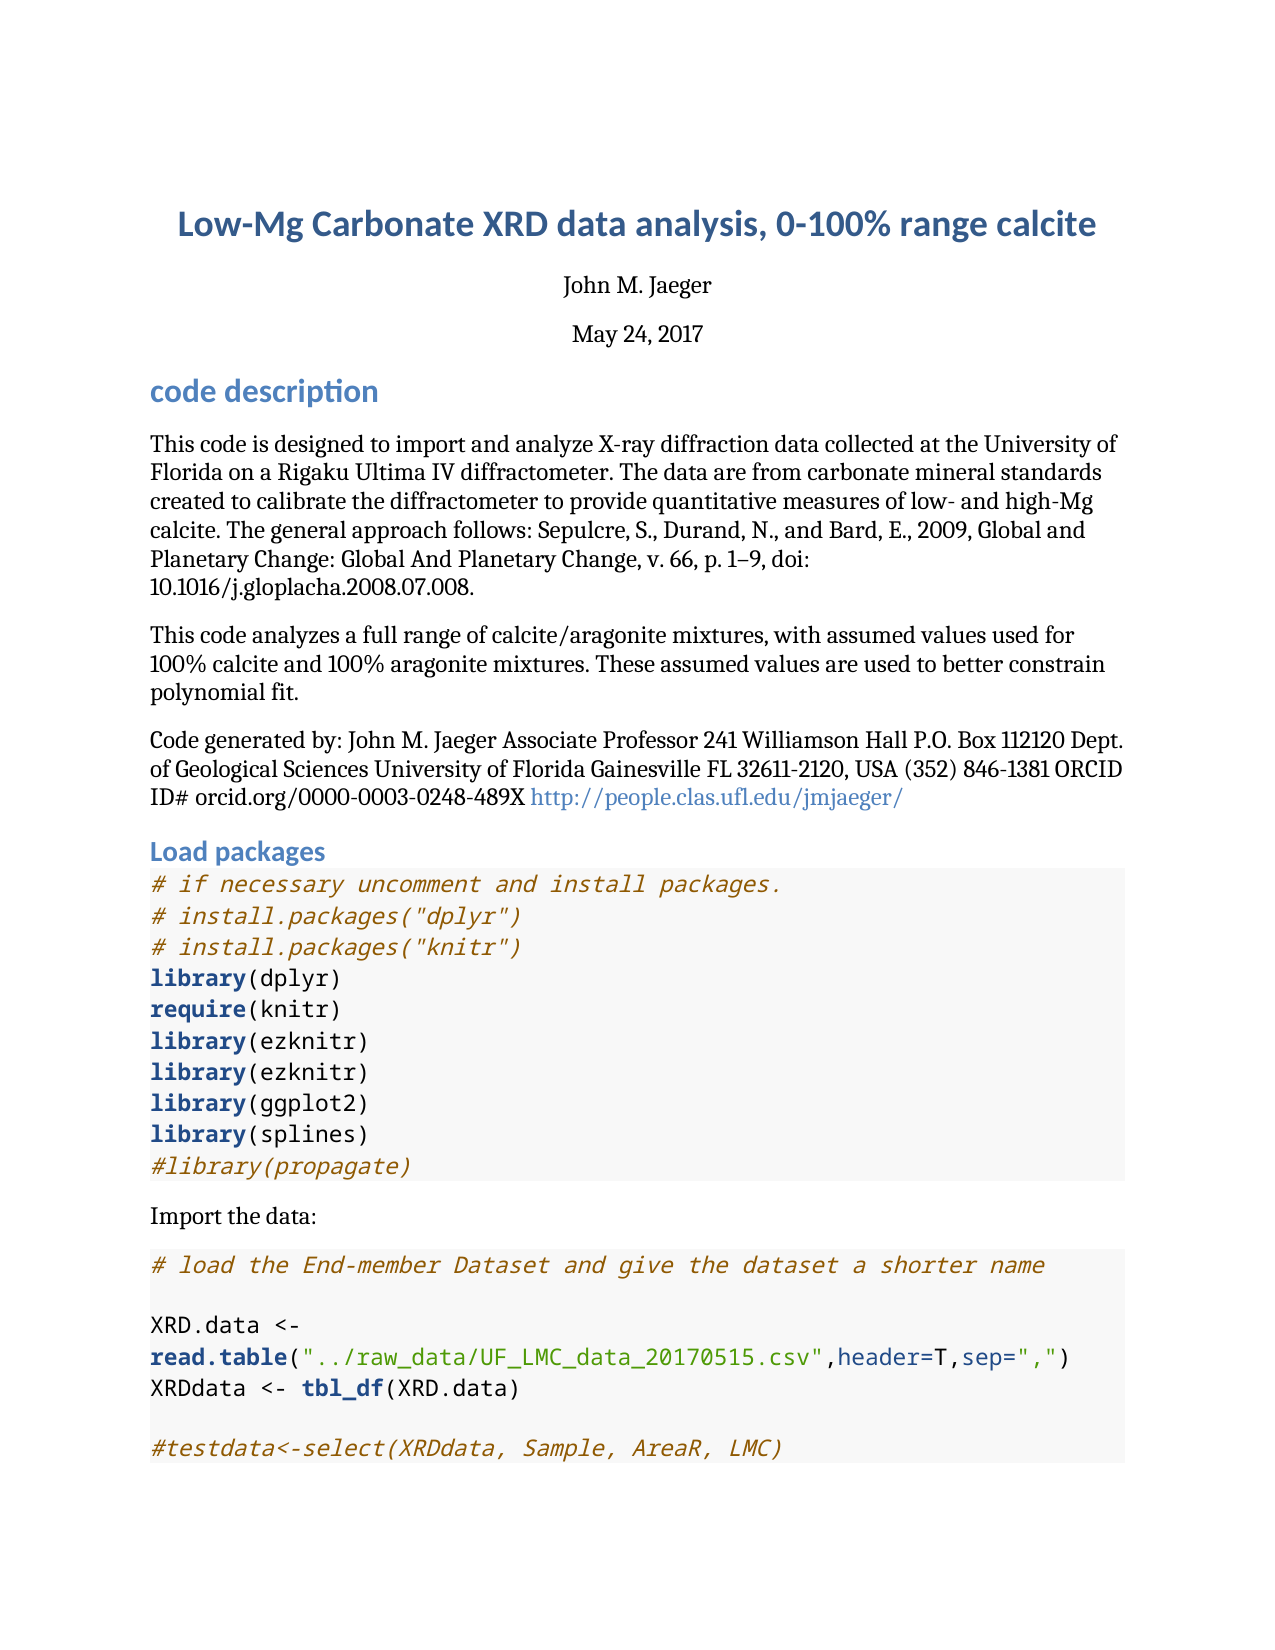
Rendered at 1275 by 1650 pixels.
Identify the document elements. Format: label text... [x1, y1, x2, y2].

text John M. Jaeger [150, 271, 1125, 299]
text # if necessary uncomment and install packages. # install.packages("dplyr") # install.packages("knitr") library(dplyr) require(knitr) library(ezknitr) library(ezknitr) library(ggplot2) library(splines) #library(propagate) [150, 868, 1125, 1181]
text Import the data: [150, 1202, 1125, 1231]
text This code is designed to import and analyze X-ray diffraction data collected at the University of Florida on a Rigaku Ultima IV diffractometer. The data are from carbonate mineral standards created to calibrate the diffractometer to provide quantitative measures of low- and high-Mg calcite. The general approach follows: Sepulcre, S., Durand, N., and Bard, E., 2009, Global and Planetary Change: Global And Planetary Change, v. 66, p. 1–9, doi: 10.1016/j.gloplacha.2008.07.008. [150, 429, 1125, 602]
text Code generated by: John M. Jaeger Associate Professor 241 Williamson Hall P.O. Box 112120 Dept. of Geological Sciences University of Florida Gainesville FL 32611-2120, USA (352) 846-1381 ORCID ID# orcid.org/0000-0003-0248-489X http://people.clas.ufl.edu/jmjaeger/ [150, 726, 1125, 812]
subtitle code description [150, 370, 1125, 411]
text May 24, 2017 [150, 320, 1125, 349]
text This code analyzes a full range of calcite/aragonite mixtures, with assumed values used for 100% calcite and 100% aragonite mixtures. These assumed values are used to better constrain polynomial fit. [150, 621, 1125, 707]
subtitle Load packages [150, 833, 1125, 868]
title Low-Mg Carbonate XRD data analysis, 0-100% range calcite [150, 200, 1125, 246]
